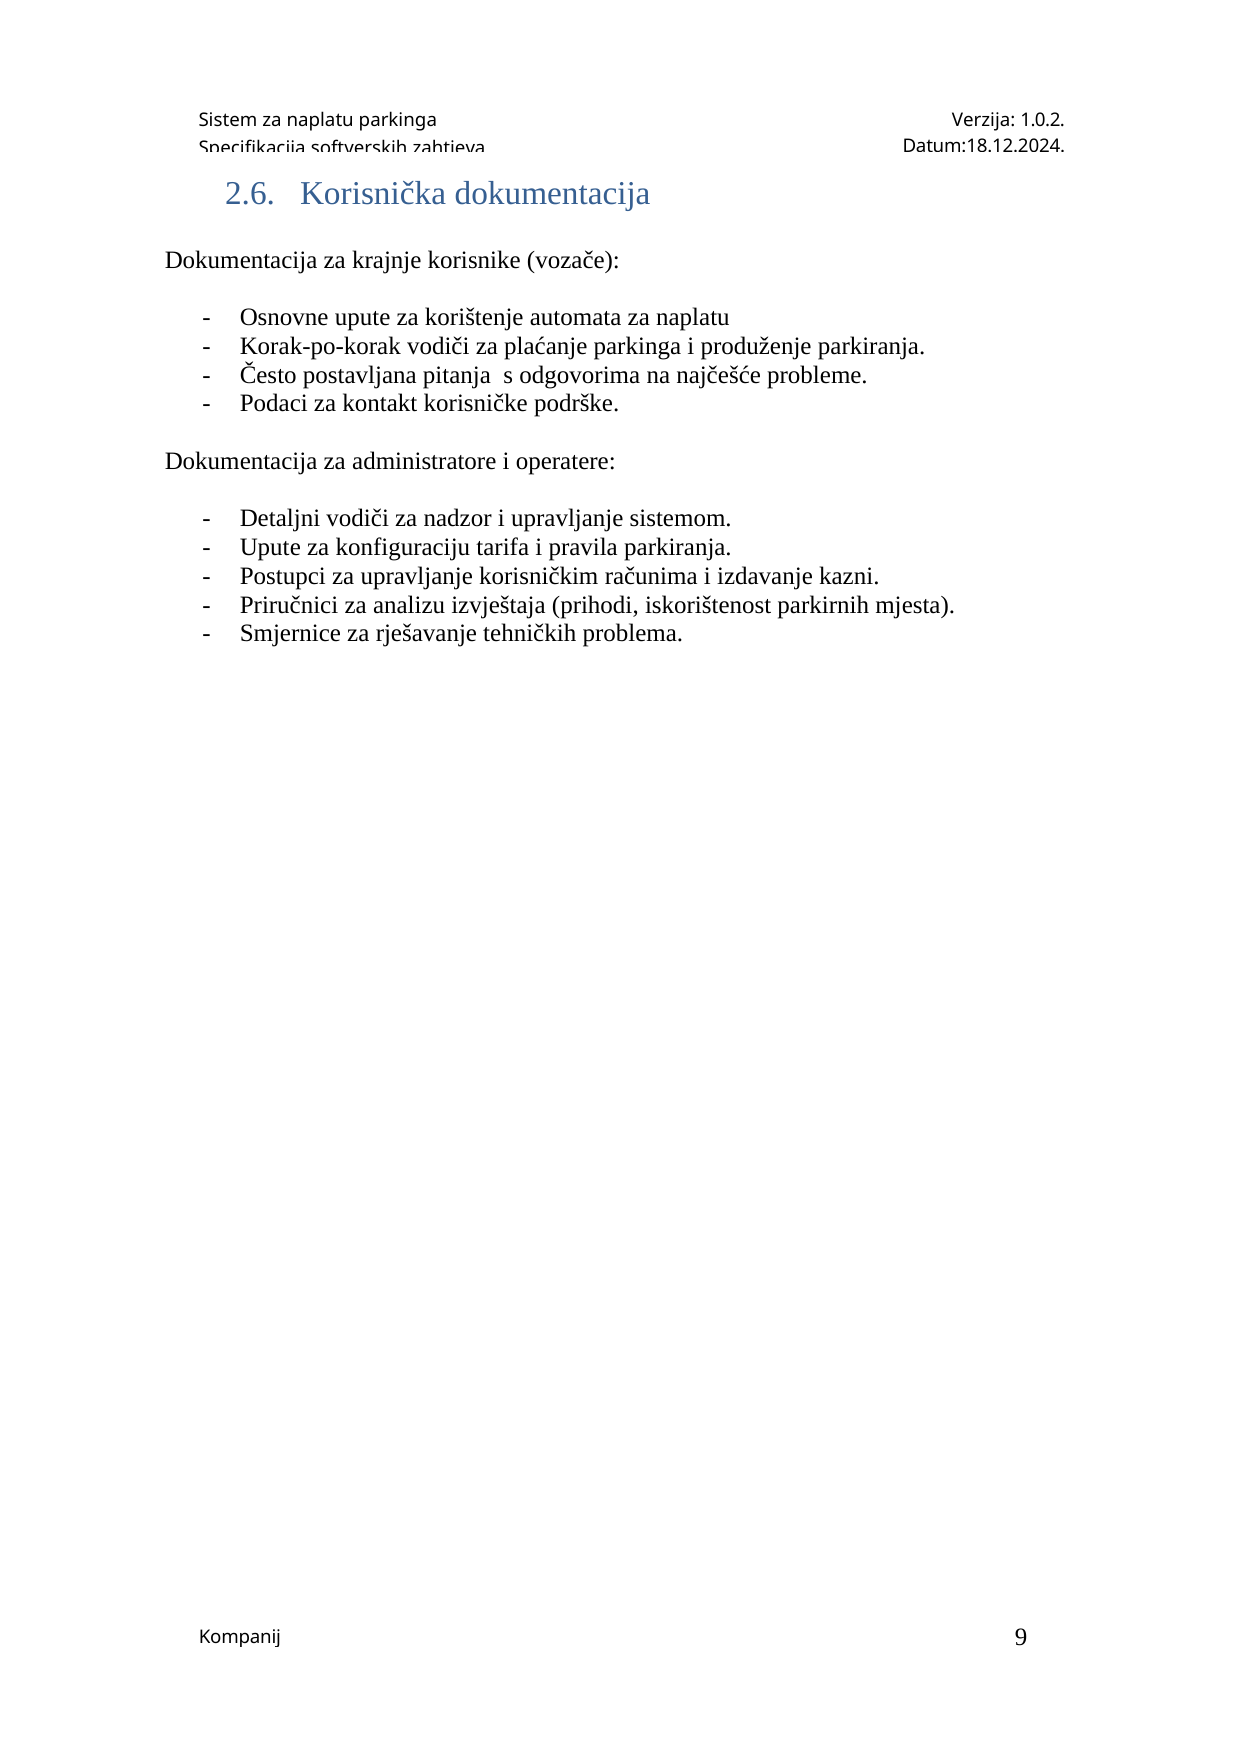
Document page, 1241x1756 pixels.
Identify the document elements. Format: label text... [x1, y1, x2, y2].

text Dokumentacija za krajnje korisnike (vozače): [164, 245, 1155, 273]
list Smjernice za rješavanje tehničkih problema. [202, 618, 1155, 647]
list Često postavljana pitanja s odgovorima na najčešće probleme. [202, 360, 1155, 388]
list Korak-po-korak vodiči za plaćanje parkinga i produženje parkiranja. [202, 331, 1155, 360]
list Podaci za kontakt korisničke podrške. [202, 388, 1155, 417]
list Detaljni vodiči za nadzor i upravljanje sistemom. [202, 503, 1155, 532]
subtitle Korisnička dokumentacija [225, 173, 1155, 211]
list Priručnici za analizu izvještaja (prihodi, iskorištenost parkirnih mjesta). [202, 590, 1155, 618]
text Dokumentacija za administratore i operatere: [164, 446, 1155, 475]
list Upute za konfiguraciju tarifa i pravila parkiranja. [202, 532, 1155, 561]
list Postupci za upravljanje korisničkim računima i izdavanje kazni. [202, 561, 1155, 590]
list Osnovne upute za korištenje automata za naplatu [202, 302, 1155, 331]
